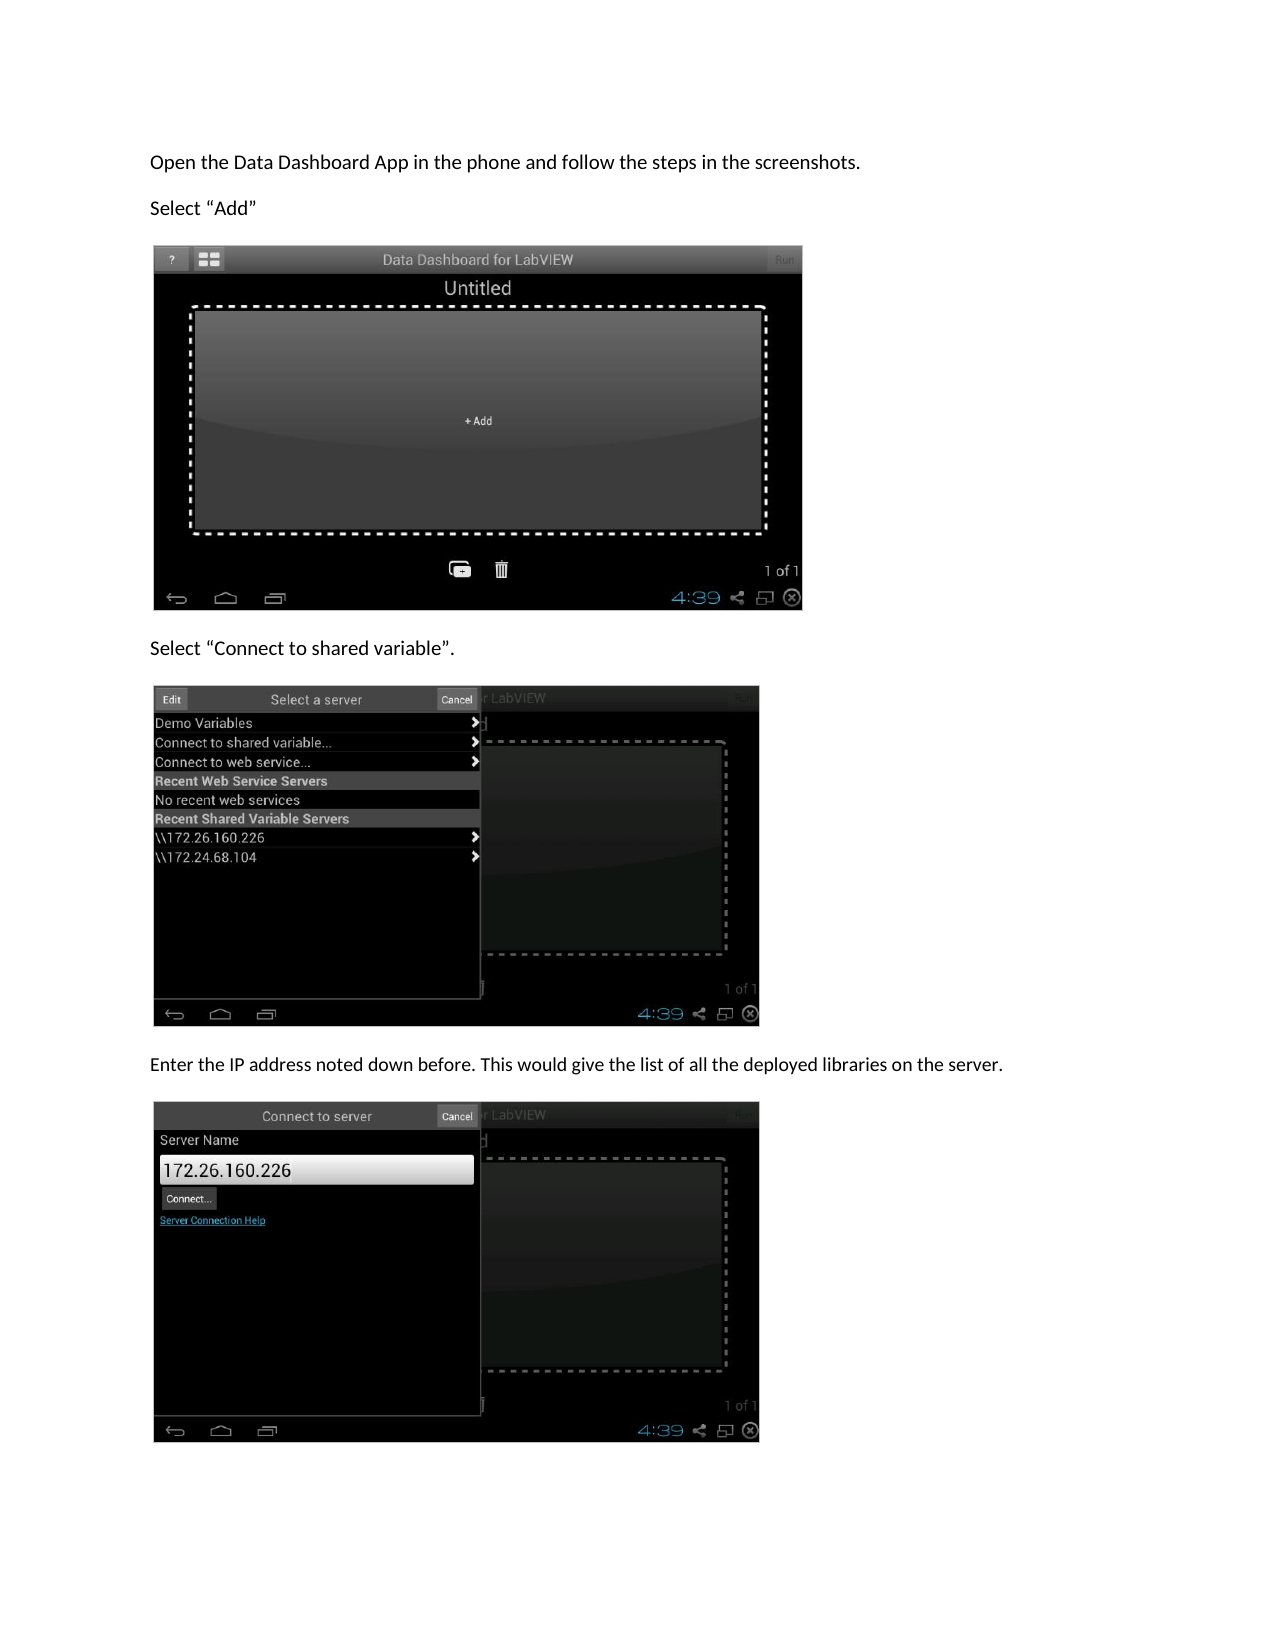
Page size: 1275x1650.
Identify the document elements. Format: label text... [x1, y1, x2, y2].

picture [154, 686, 759, 1026]
picture [154, 1102, 759, 1442]
picture [154, 246, 802, 610]
text Select “Add” [150, 195, 1048, 221]
text Open the Data Dashboard App in the phone and follow the steps in the screenshots. [150, 149, 1048, 174]
text Select “Connect to shared variable”. [150, 635, 1048, 660]
text Enter the IP address noted down before. This would give the list of all the deployed libraries on the server. [150, 1052, 1048, 1076]
